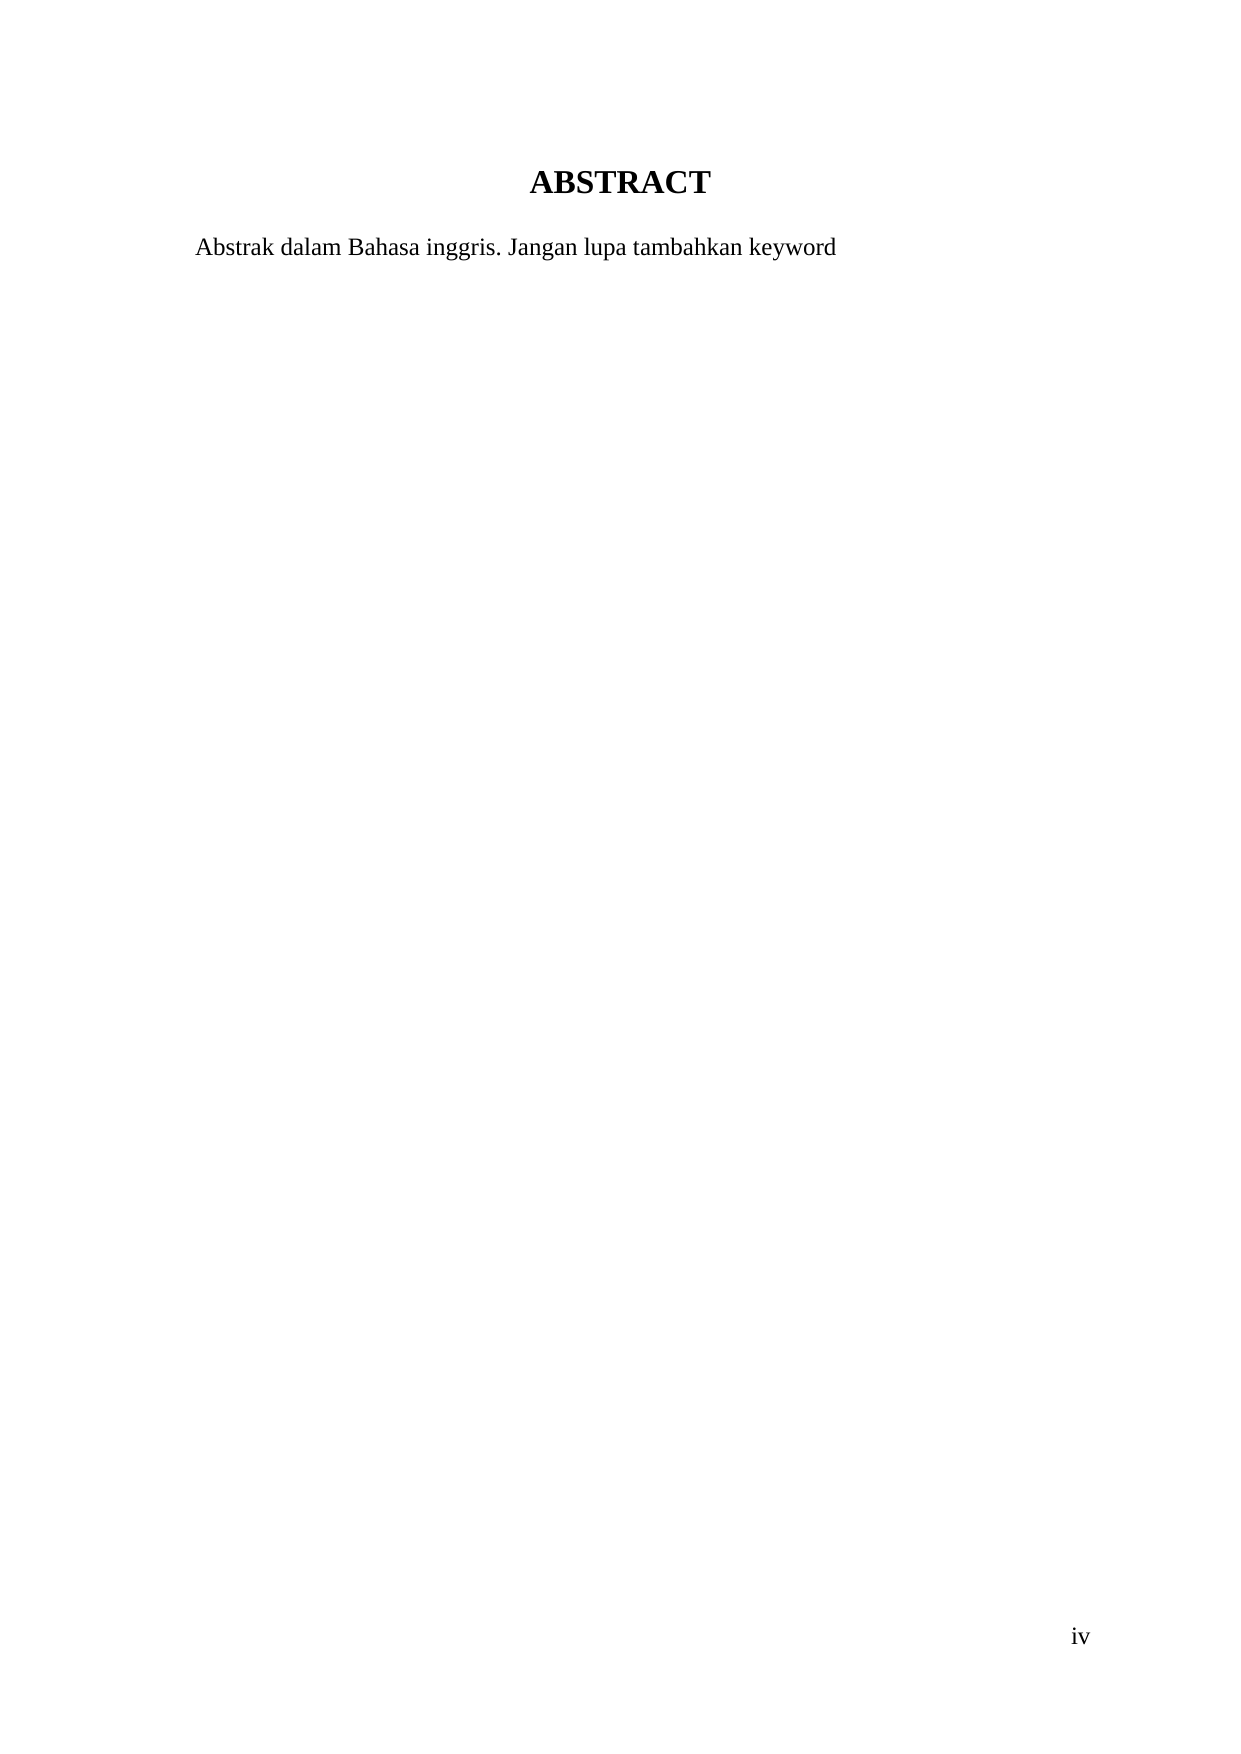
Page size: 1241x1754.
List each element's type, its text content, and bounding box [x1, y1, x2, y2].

text ABSTRACT [150, 162, 1090, 201]
text Abstrak dalam Bahasa inggris. Jangan lupa tambahkan keyword [150, 232, 1090, 261]
